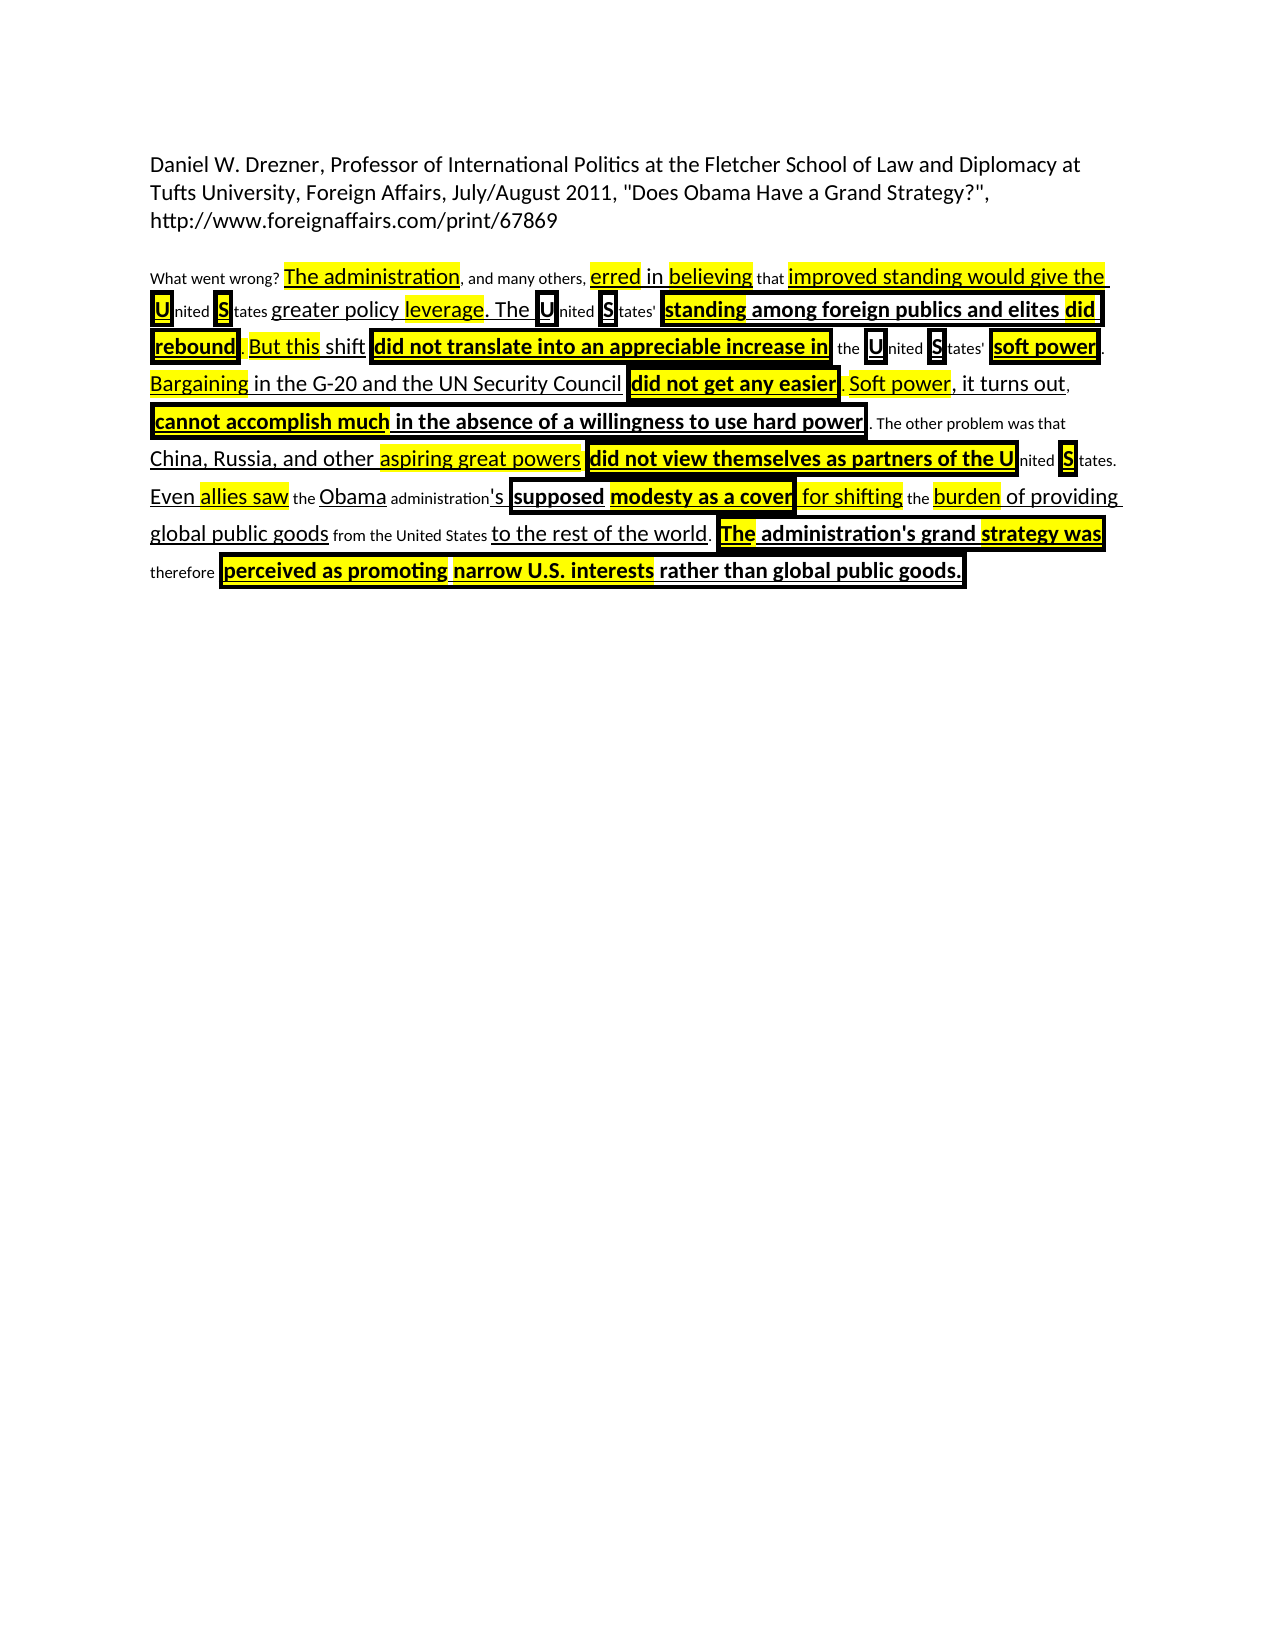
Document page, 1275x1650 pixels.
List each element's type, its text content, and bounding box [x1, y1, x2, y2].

text What went wrong? The administration, and many others, erred in believing that improved standing would give the United States greater policy leverage. The United States' standing among foreign publics and elites did rebound. But this shift did not translate into an appreciable increase in the United States' soft power. Bargaining in the G-20 and the UN Security Council did not get any easier. Soft power, it turns out, cannot accomplish much in the absence of a willingness to use hard power. The other problem was that China, Russia, and other aspiring great powers did not view themselves as partners of the United States. Even allies saw the Obama administration's supposed modesty as a cover for shifting the burden of providing global public goods from the United States to the rest of the world. The administration's grand strategy was therefore perceived as promoting narrow U.S. interests rather than global public goods. [797, 262, 1125, 589]
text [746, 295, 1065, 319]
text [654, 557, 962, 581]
text What went wrong? The administration, and many others, erred in believing that improved standing would give the United States greater policy leverage. The United States' standing among foreign publics and elites did rebound. But this shift did not translate into an appreciable increase in the United States' soft power. Bargaining in the G-20 and the UN Security Council did not get any easier. Soft power, it turns out, cannot accomplish much in the absence of a willingness to use hard power. The other problem was that China, Russia, and other aspiring great powers did not view themselves as partners of the United States. Even allies saw the Obama administration's supposed modesty as a cover for shifting the burden of providing global public goods from the United States to the rest of the world. The administration's grand strategy was therefore perceived as promoting narrow U.S. interests rather than global public goods. [150, 470, 716, 589]
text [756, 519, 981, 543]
text What went wrong? The administration, and many others, erred in believing that improved standing would give the United States greater policy leverage. The United States' standing among foreign publics and elites did rebound. But this shift did not translate into an appreciable increase in the United States' soft power. Bargaining in the G-20 and the UN Security Council did not get any easier. Soft power, it turns out, cannot accomplish much in the absence of a willingness to use hard power. The other problem was that China, Russia, and other aspiring great powers did not view themselves as partners of the United States. Even allies saw the Obama administration's supposed modesty as a cover for shifting the burden of providing global public goods from the United States to the rest of the world. The administration's grand strategy was therefore perceived as promoting narrow U.S. interests rather than global public goods. [150, 262, 626, 402]
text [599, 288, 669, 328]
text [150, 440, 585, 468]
text Daniel W. Drezner, Professor of International Politics at the Fletcher School of Law and Diplomacy at Tufts University, Foreign Affairs, July/August 2011, "Does Obama Have a Grand Strategy?", http://www.foreignaffairs.com/print/67869 [150, 150, 1125, 234]
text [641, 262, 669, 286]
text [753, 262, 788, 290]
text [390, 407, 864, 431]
